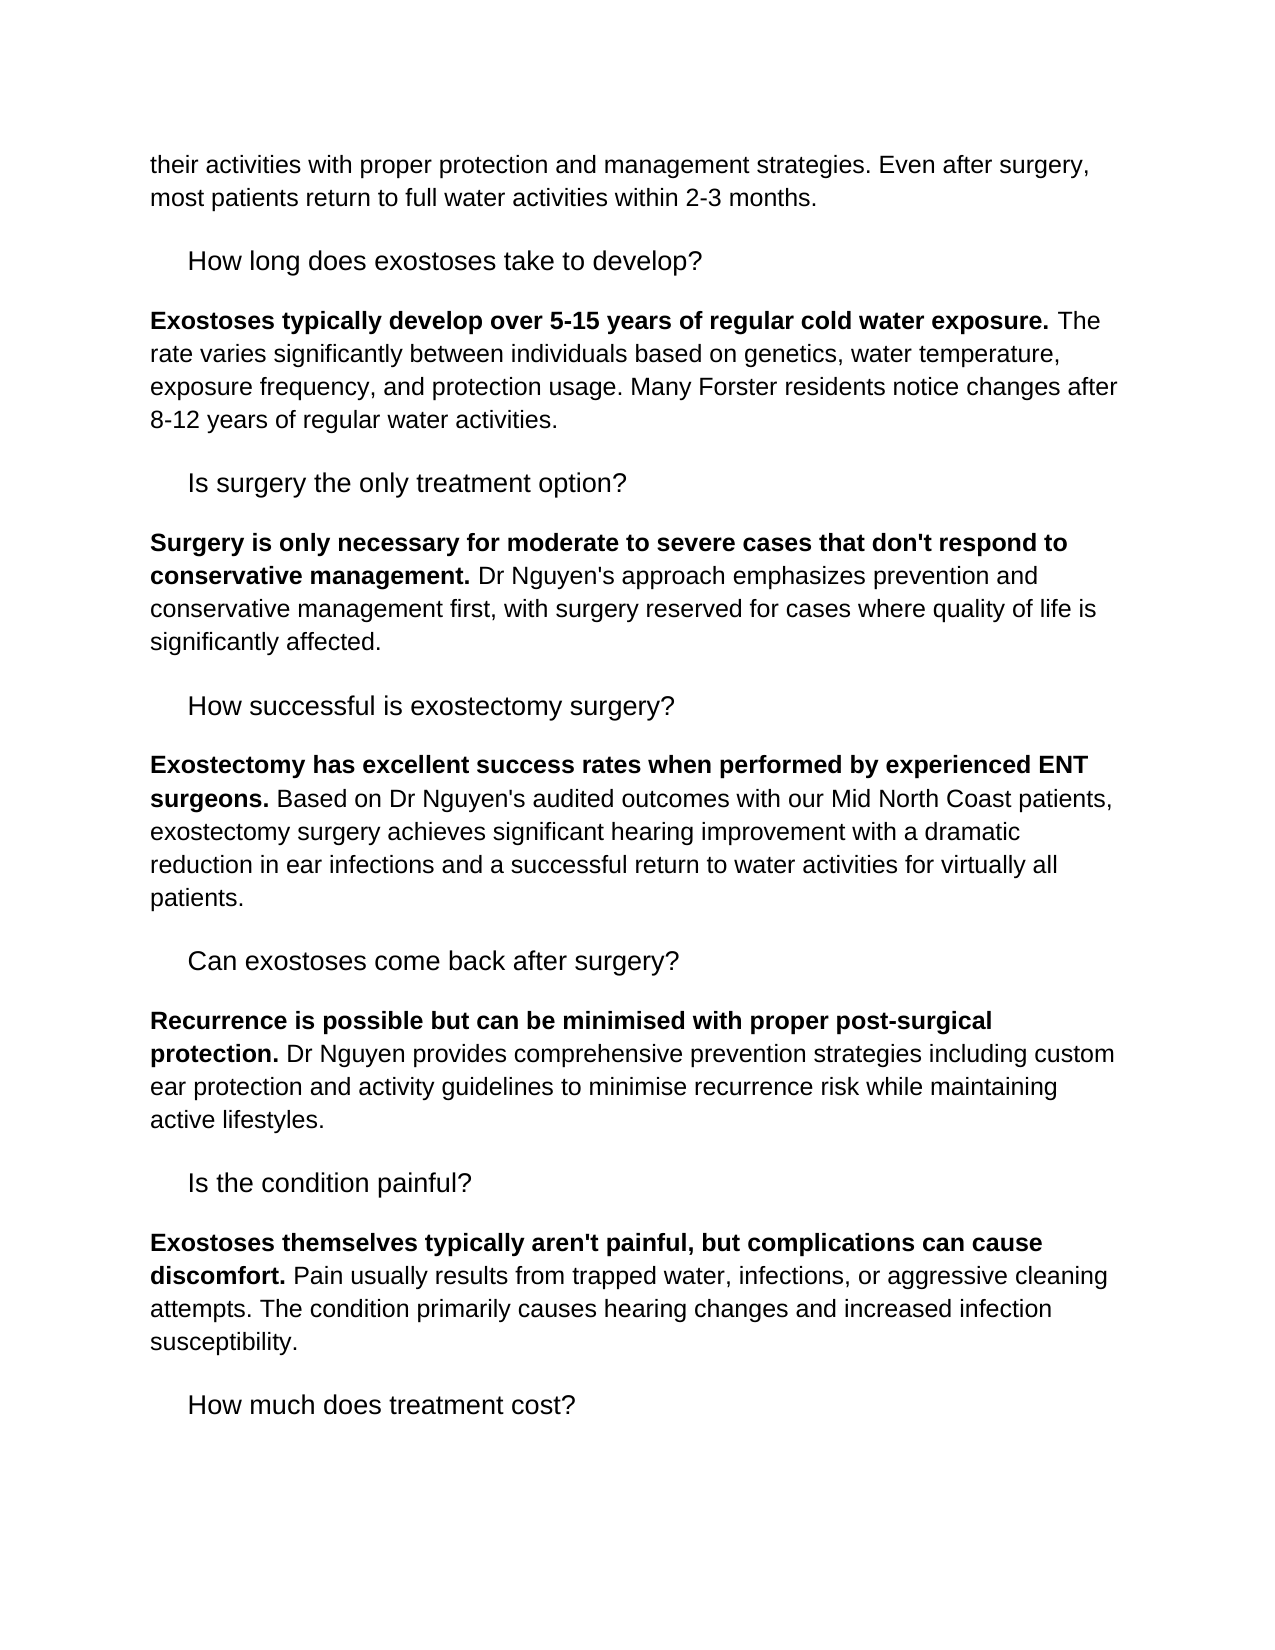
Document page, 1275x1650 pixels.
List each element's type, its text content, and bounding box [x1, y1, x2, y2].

subtitle Is the condition painful? [187, 1167, 1125, 1198]
subtitle Can exostoses come back after surgery? [187, 945, 1125, 976]
text Exostoses typically develop over 5-15 years of regular cold water exposure. The rate varies significantly between individuals based on genetics, water temperature, exposure frequency, and protection usage. Many Forster residents notice changes after 8-12 years of regular water activities. [150, 306, 1125, 434]
subtitle How successful is exostectomy surgery? [187, 689, 1125, 721]
text Surgery is only necessary for moderate to severe cases that don't respond to conservative management. Dr Nguyen's approach emphasizes prevention and conservative management first, with surgery reserved for cases where quality of life is significantly affected. [150, 528, 1125, 656]
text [150, 150, 1125, 212]
subtitle How long does exostoses take to develop? [187, 245, 1125, 276]
subtitle Is surgery the only treatment option? [187, 467, 1125, 499]
text Exostectomy has excellent success rates when performed by experienced ENT surgeons. Based on Dr Nguyen's audited outcomes with our Mid North Coast patients, exostectomy surgery achieves significant hearing improvement with a dramatic reduction in ear infections and a successful return to water activities for virtually all patients. [150, 751, 1125, 911]
subtitle How much does treatment cost? [187, 1389, 1125, 1420]
text Exostoses themselves typically aren't painful, but complications can cause discomfort. Pain usually results from trapped water, infections, or aggressive cleaning attempts. The condition primarily causes hearing changes and increased infection susceptibility. [150, 1228, 1125, 1356]
text Recurrence is possible but can be minimised with proper post-surgical protection. Dr Nguyen provides comprehensive prevention strategies including custom ear protection and activity guidelines to minimise recurrence risk while maintaining active lifestyles. [150, 1006, 1125, 1133]
